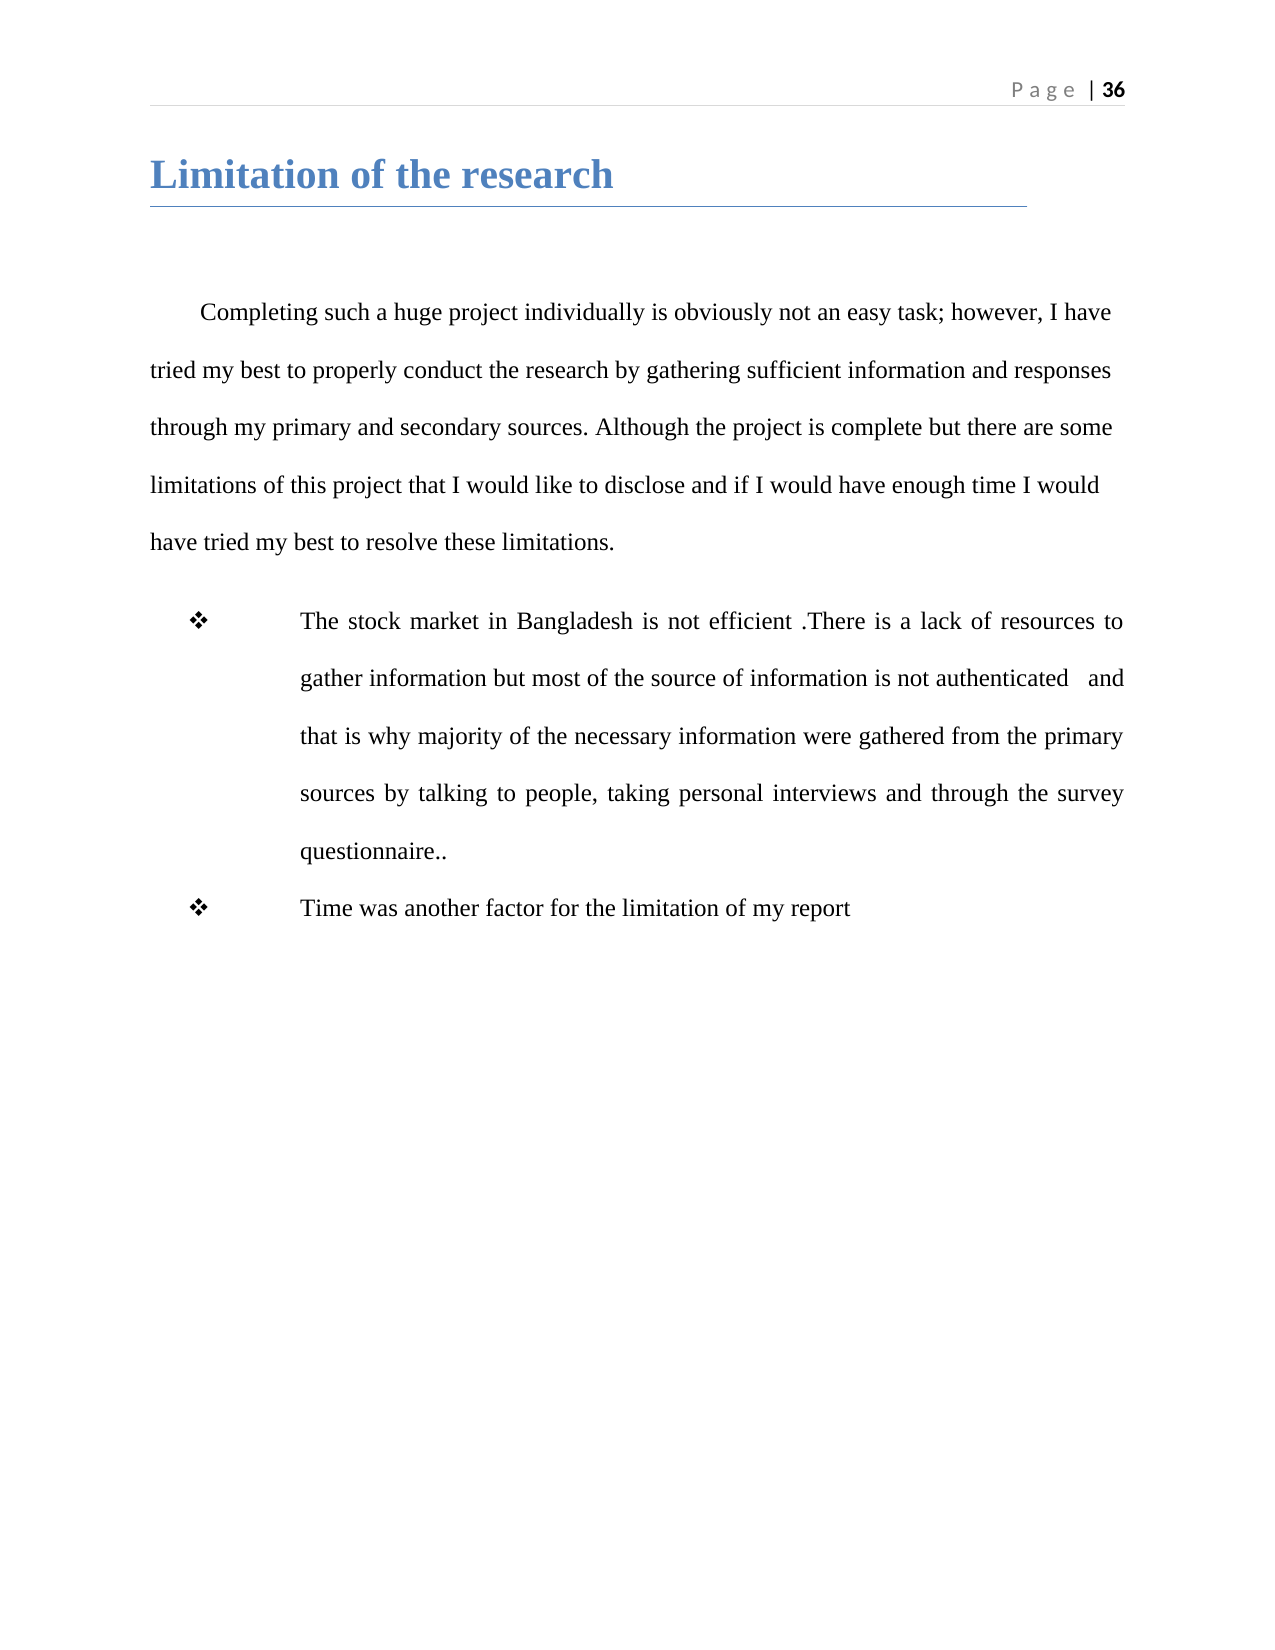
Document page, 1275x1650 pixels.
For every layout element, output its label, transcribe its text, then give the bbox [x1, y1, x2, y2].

text Limitation of the research [150, 150, 1027, 206]
list The stock market in Bangladesh is not efficient .There is a lack of resources to gather information but most of the source of information is not authenticated and that is why majority of the necessary information were gathered from the primary sources by talking to people, taking personal interviews and through the survey questionnaire.. [187, 606, 1125, 864]
list Time was another factor for the limitation of my report [187, 893, 1125, 922]
text Completing such a huge project individually is obviously not an easy task; however, I have tried my best to properly conduct the research by gathering sufficient information and responses through my primary and secondary sources. Although the project is complete but there are some limitations of this project that I would like to disclose and if I would have enough time I would have tried my best to resolve these limitations. [150, 297, 1125, 556]
